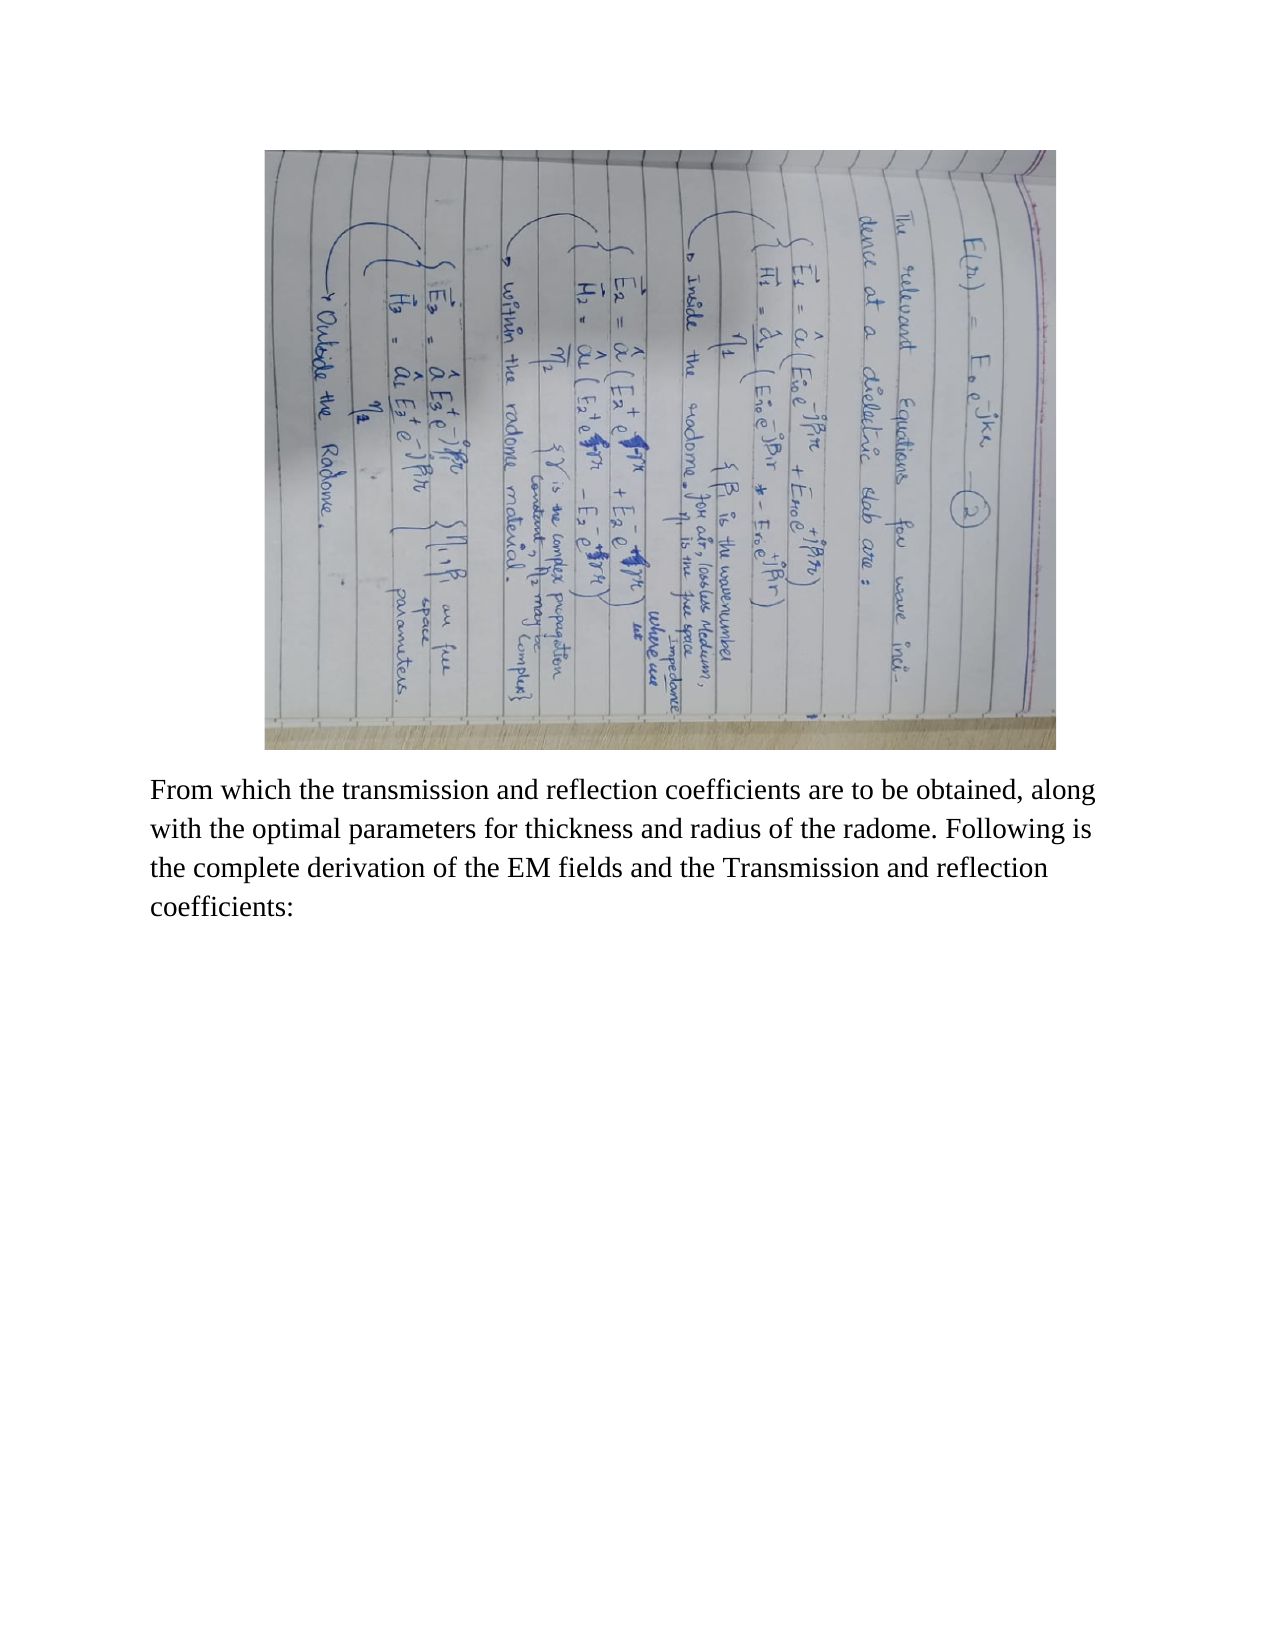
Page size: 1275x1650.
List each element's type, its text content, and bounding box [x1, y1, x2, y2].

text From which the transmission and reflection coefficients are to be obtained, along with the optimal parameters for thickness and radius of the radome. Following is the complete derivation of the EM fields and the Transmission and reflection coefficients: [150, 772, 1125, 922]
